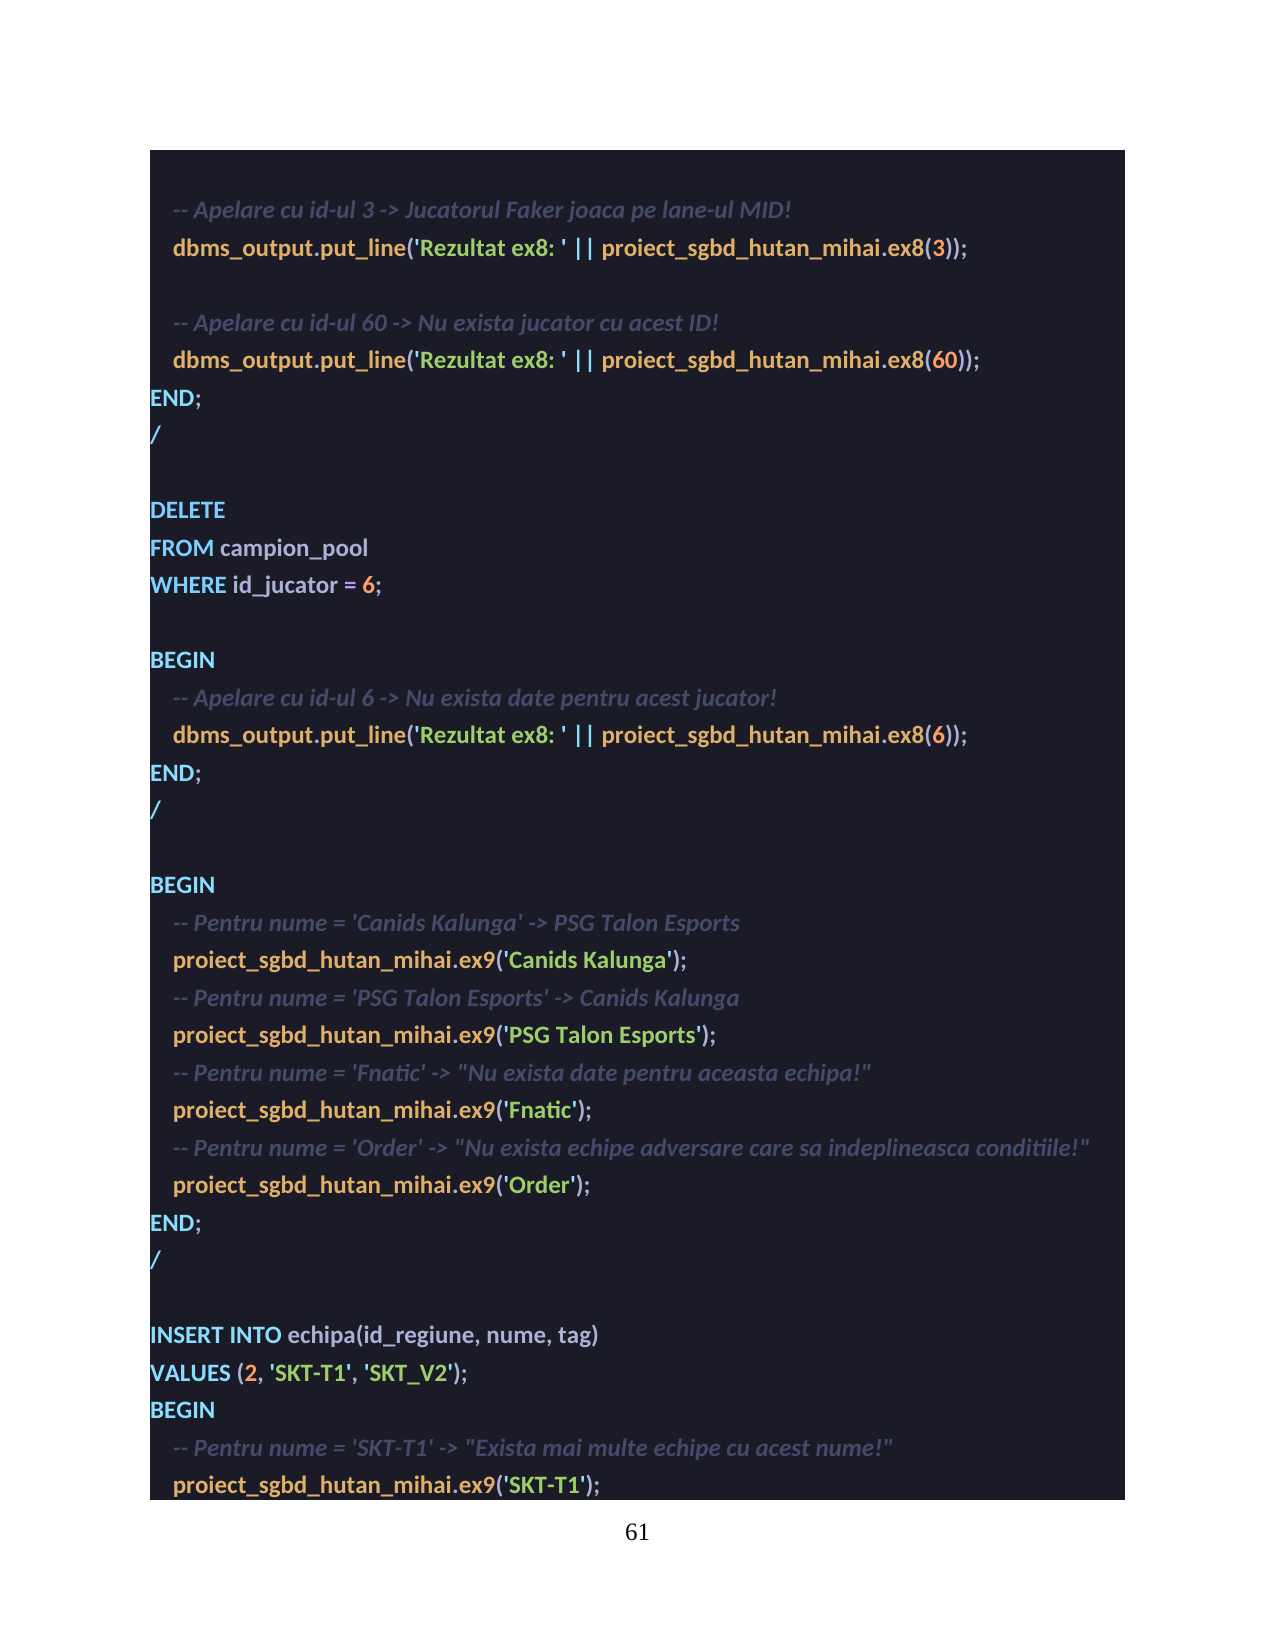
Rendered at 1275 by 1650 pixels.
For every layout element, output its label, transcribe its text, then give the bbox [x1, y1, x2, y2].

text proiect_sgbd_hutan_mihai.ex9('Order'); [150, 1162, 1125, 1200]
text DELETE [150, 487, 1125, 525]
text WHERE id_jucator = 6; [150, 562, 1125, 600]
text proiect_sgbd_hutan_mihai.ex9('Fnatic'); [150, 1087, 1125, 1125]
text -- Pentru nume = 'Order' -> "Nu exista echipe adversare care sa indeplineasca conditiile!" [150, 1125, 1125, 1162]
text -- Pentru nume = 'PSG Talon Esports' -> Canids Kalunga [150, 975, 1125, 1012]
text END; [150, 375, 1125, 412]
text -- Apelare cu id-ul 60 -> Nu exista jucator cu acest ID! [150, 300, 1125, 337]
text FROM campion_pool [150, 525, 1125, 562]
text dbms_output.put_line('Rezultat ex8: ' || proiect_sgbd_hutan_mihai.ex8(3)); [150, 225, 1125, 262]
text / [150, 1237, 1125, 1275]
text dbms_output.put_line('Rezultat ex8: ' || proiect_sgbd_hutan_mihai.ex8(6)); [150, 712, 1125, 750]
text -- Apelare cu id-ul 6 -> Nu exista date pentru acest jucator! [150, 675, 1125, 712]
text -- Pentru nume = 'SKT-T1' -> "Exista mai multe echipe cu acest nume!" [150, 1425, 1125, 1462]
text proiect_sgbd_hutan_mihai.ex9('SKT-T1'); [150, 1462, 1125, 1500]
text / [150, 787, 1125, 825]
text END; [150, 1200, 1125, 1237]
text END; [150, 750, 1125, 787]
text / [150, 412, 1125, 450]
text -- Pentru nume = 'Canids Kalunga' -> PSG Talon Esports [150, 900, 1125, 937]
text -- Apelare cu id-ul 3 -> Jucatorul Faker joaca pe lane-ul MID! [150, 187, 1125, 225]
text dbms_output.put_line('Rezultat ex8: ' || proiect_sgbd_hutan_mihai.ex8(60)); [150, 337, 1125, 375]
text BEGIN [150, 637, 1125, 675]
text BEGIN [150, 1387, 1125, 1425]
text -- Pentru nume = 'Fnatic' -> "Nu exista date pentru aceasta echipa!" [150, 1050, 1125, 1087]
text BEGIN [150, 862, 1125, 900]
text INSERT INTO echipa(id_regiune, nume, tag) [150, 1312, 1125, 1350]
text VALUES (2, 'SKT-T1', 'SKT_V2'); [150, 1350, 1125, 1387]
text proiect_sgbd_hutan_mihai.ex9('PSG Talon Esports'); [150, 1012, 1125, 1050]
text proiect_sgbd_hutan_mihai.ex9('Canids Kalunga'); [150, 937, 1125, 975]
